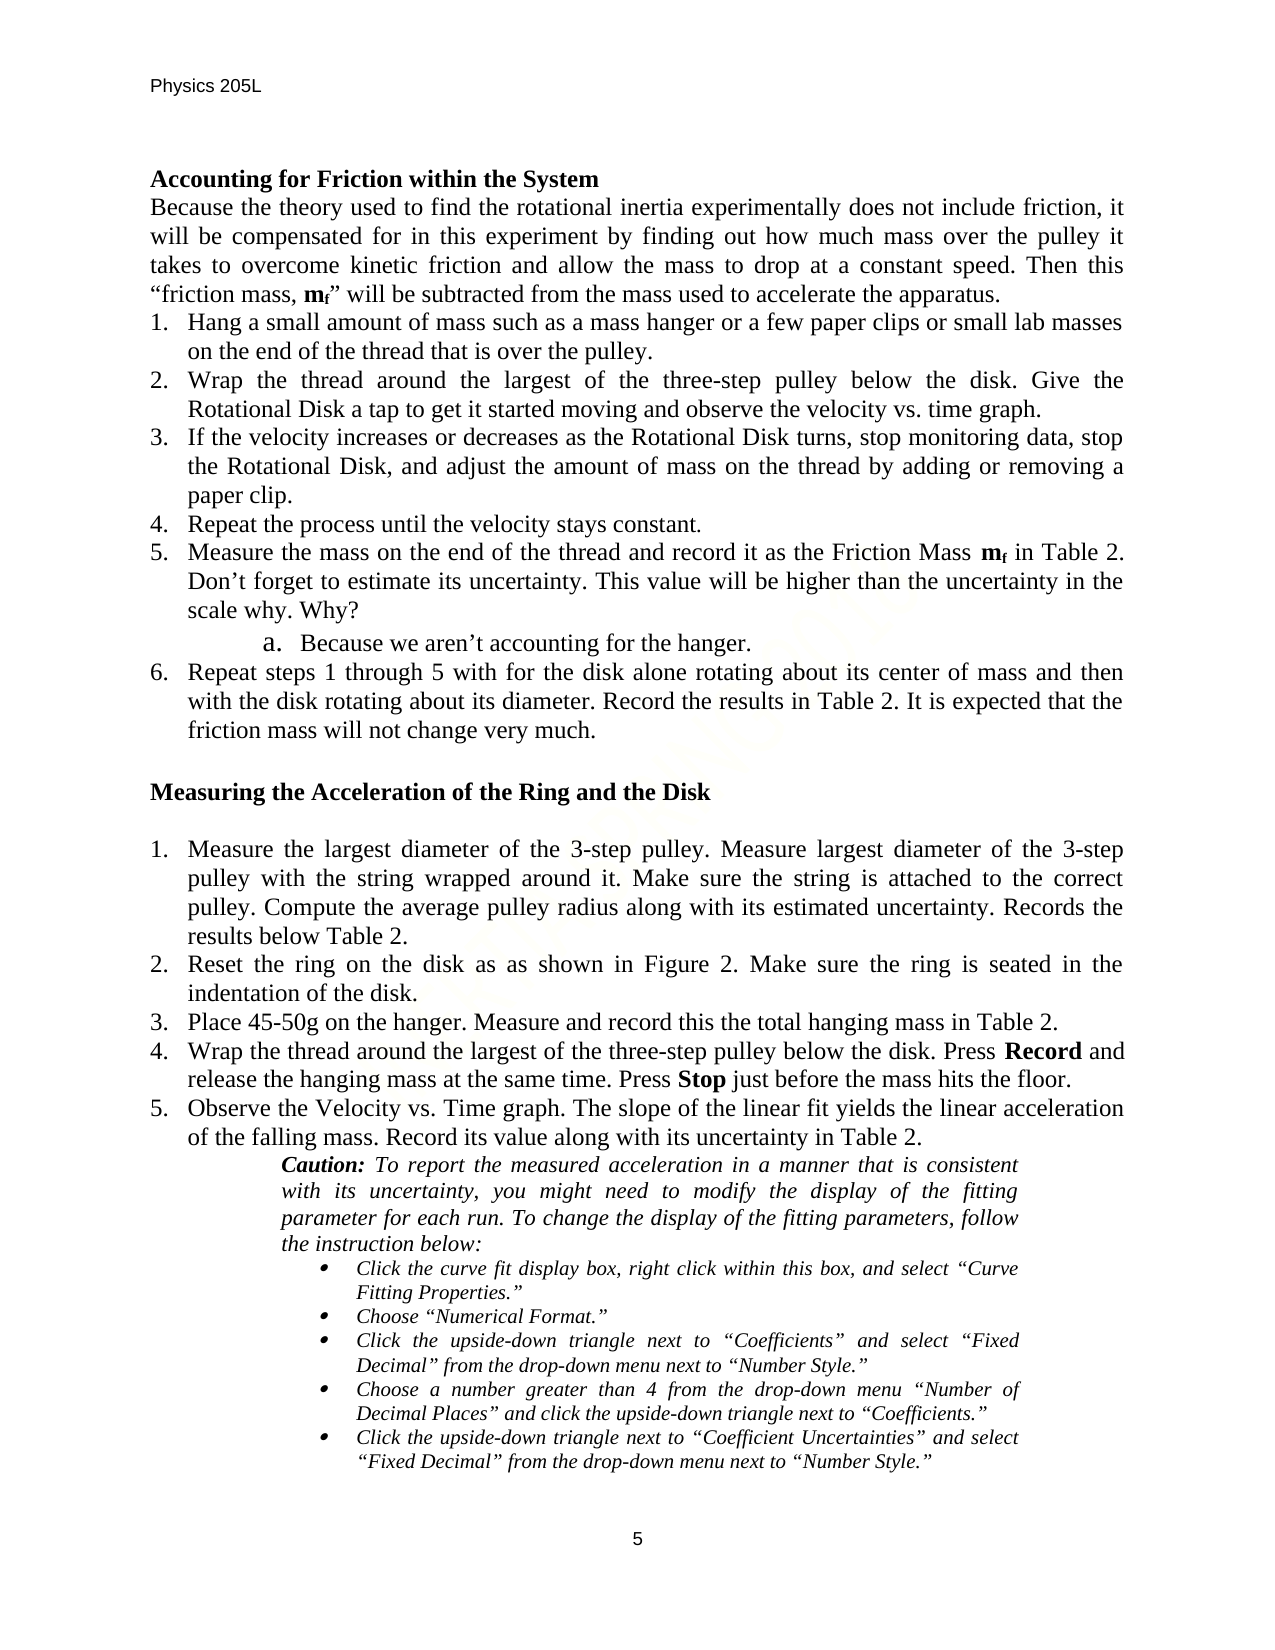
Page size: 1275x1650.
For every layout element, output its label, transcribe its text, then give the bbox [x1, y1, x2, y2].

list Click the curve fit display box, right click within this box, and select “Curve Fitting Properties.” [319, 1256, 1022, 1304]
list Reset the ring on the disk as as shown in Figure 2. Make sure the ring is seated in the indentation of the disk. [150, 949, 1125, 1007]
list Repeat steps 1 through 5 with for the disk alone rotating about its center of mass and then with the disk rotating about its diameter. Record the results in Table 2. It is expected that the friction mass will not change very much. [150, 657, 1125, 743]
list Click the upside-down triangle next to “Coefficients” and select “Fixed Decimal” from the drop-down menu next to “Number Style.” [319, 1328, 1022, 1377]
list If the velocity increases or decreases as the Rotational Disk turns, stop monitoring data, stop the Rotational Disk, and adjust the amount of mass on the thread by adding or removing a paper clip. [150, 422, 1125, 509]
list Measure the largest diameter of the 3-step pulley. Measure largest diameter of the 3-step pulley with the string wrapped around it. Make sure the string is attached to the correct pulley. Compute the average pulley radius along with its estimated uncertainty. Records the results below Table 2. [150, 834, 1125, 949]
list Wrap the thread around the largest of the three-step pulley below the disk. Press Record and release the hanging mass at the same time. Press Stop just before the mass hits the floor. [150, 1036, 1125, 1093]
list Repeat the process until the velocity stays constant. [150, 509, 1125, 537]
list Because we aren’t accounting for the hanger. [262, 624, 1125, 657]
text Measuring the Acceleration of the Ring and the Disk [150, 777, 1125, 806]
text Accounting for Friction within the System [150, 164, 1125, 192]
list Measure the mass on the end of the thread and record it as the Friction Mass mf in Table 2. Don’t forget to estimate its uncertainty. This value will be higher than the uncertainty in the scale why. Why? [150, 537, 1125, 624]
text Because the theory used to find the rotational inertia experimentally does not include friction, it will be compensated for in this experiment by finding out how much mass over the pulley it takes to overcome kinetic friction and allow the mass to drop at a constant speed. Then this “friction mass, mf” will be subtracted from the mass used to accelerate the apparatus. [150, 192, 1125, 307]
list Wrap the thread around the largest of the three-step pulley below the disk. Give the Rotational Disk a tap to get it started moving and observe the velocity vs. time graph. [150, 365, 1125, 422]
list Hang a small amount of mass such as a mass hanger or a few paper clips or small lab masses on the end of the thread that is over the pulley. [150, 307, 1125, 365]
text Caution: To report the measured acceleration in a manner that is consistent with its uncertainty, you might need to modify the display of the fitting parameter for each run. To change the display of the fitting parameters, follow the instruction below: [281, 1151, 1022, 1256]
list Place 45-50g on the hanger. Measure and record this the total hanging mass in Table 2. [150, 1007, 1125, 1036]
list Observe the Velocity vs. Time graph. The slope of the linear fit yields the linear acceleration of the falling mass. Record its value along with its uncertainty in Table 2. [150, 1093, 1125, 1151]
list Click the upside-down triangle next to “Coefficient Uncertainties” and select “Fixed Decimal” from the drop-down menu next to “Number Style.” [319, 1425, 1022, 1473]
list Choose “Numerical Format.” [319, 1304, 1022, 1328]
list Choose a number greater than 4 from the drop-down menu “Number of Decimal Places” and click the upside-down triangle next to “Coefficients.” [319, 1377, 1022, 1425]
